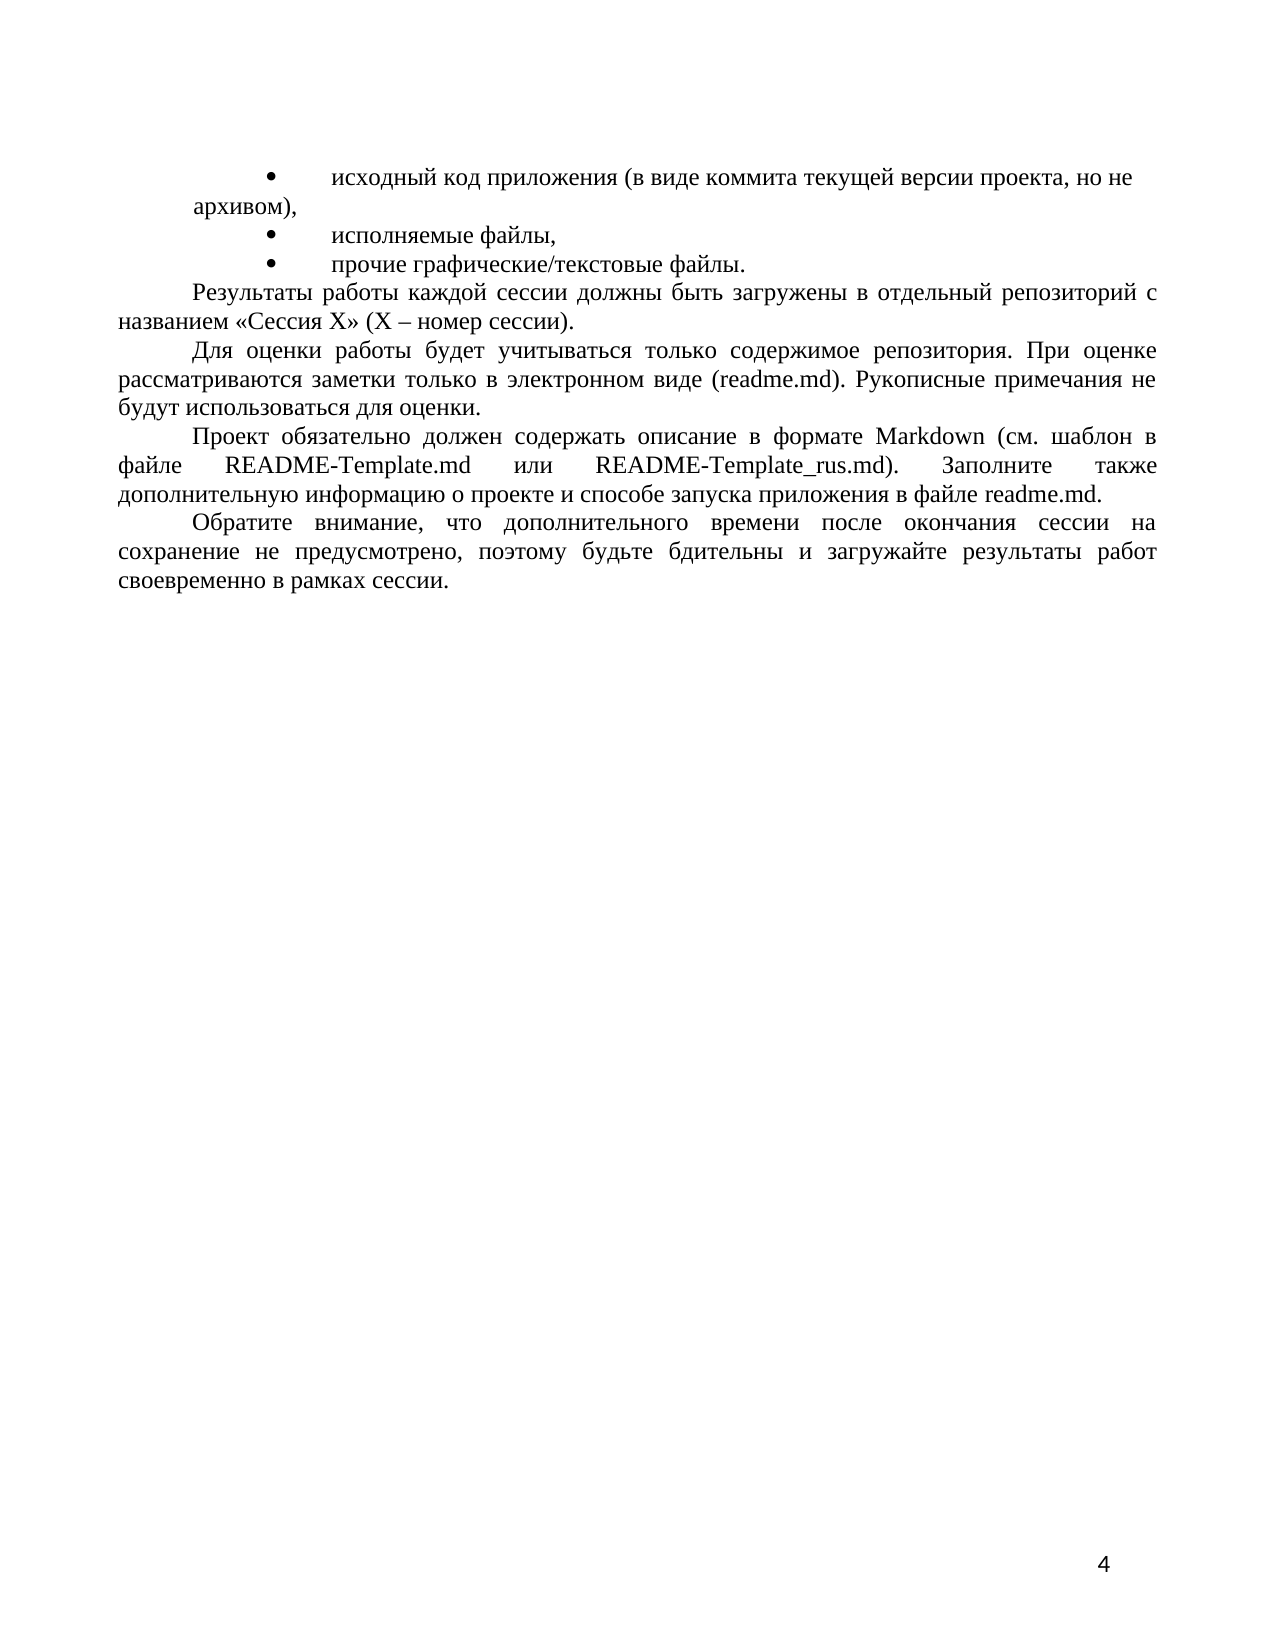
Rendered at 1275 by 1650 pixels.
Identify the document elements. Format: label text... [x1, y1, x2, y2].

list прочие графические/текстовые файлы. [193, 249, 1169, 277]
text Для оценки работы будет учитываться только содержимое репозитория. При оценке рассматриваются заметки только в электронном виде (readme.md). Рукописные примечания не будут использоваться для оценки. [118, 335, 1157, 421]
list исполняемые файлы, [193, 220, 1169, 249]
text Проект обязательно должен содержать описание в формате Markdown (см. шаблон в файле README-Template.md или README-Template_rus.md). Заполните также дополнительную информацию о проекте и способе запуска приложения в файле readme.md. [118, 421, 1157, 507]
text Результаты работы каждой сессии должны быть загружены в отдельный репозиторий с названием «Сессия X» (X – номер сессии). [118, 277, 1157, 335]
text Обратите внимание, что дополнительного времени после окончания сессии на сохранение не предусмотрено, поэтому будьте бдительны и загружайте результаты работ своевременно в рамках сессии. [118, 507, 1157, 594]
list исходный код приложения (в виде коммита текущей версии проекта, но не архивом), [193, 162, 1169, 220]
